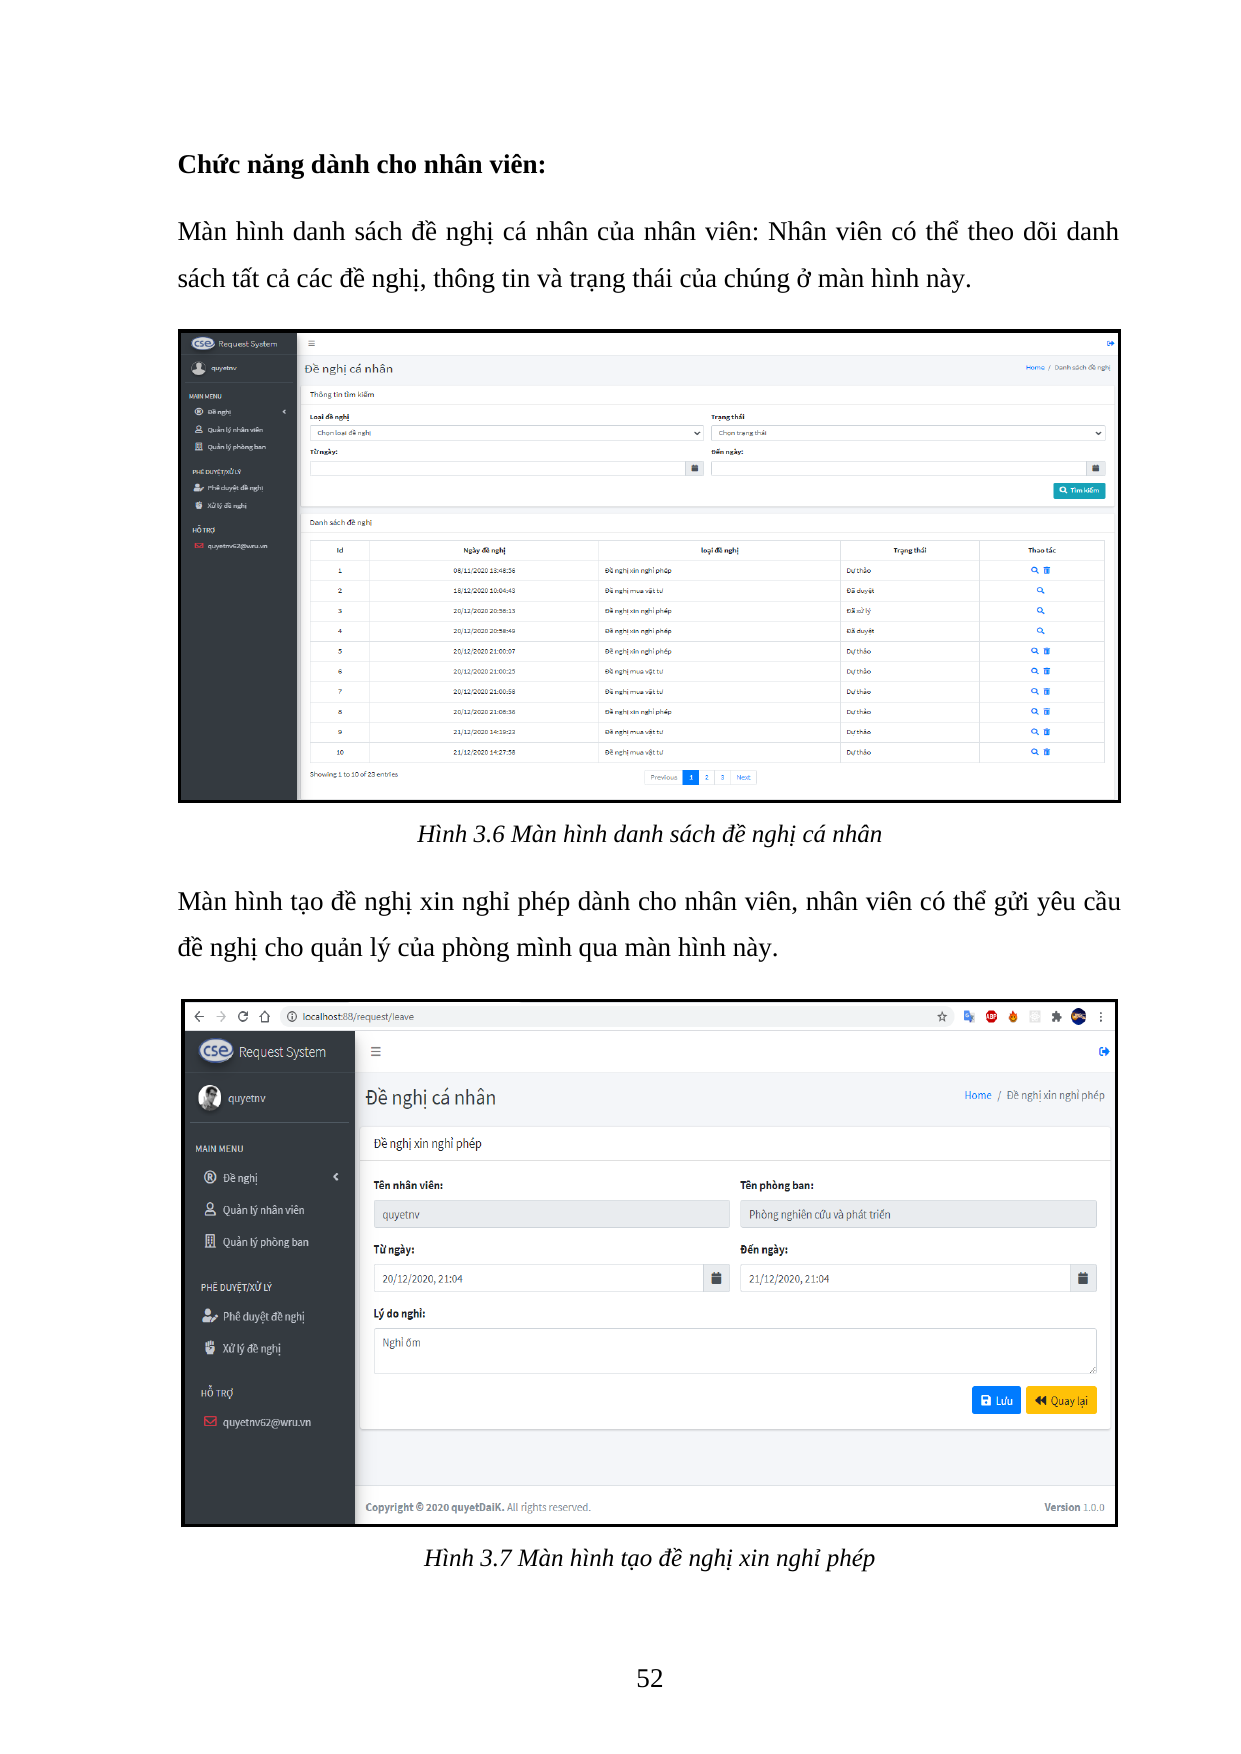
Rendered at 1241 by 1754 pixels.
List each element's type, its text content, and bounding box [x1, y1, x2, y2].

text Hình 3.7 Màn hình tạo đề nghị xin nghỉ phép [177, 1543, 1122, 1572]
picture [181, 333, 1118, 800]
picture [185, 1002, 1115, 1524]
text Hình 3.6 Màn hình danh sách đề nghị cá nhân [177, 819, 1122, 847]
text Màn hình tạo đề nghị xin nghỉ phép dành cho nhân viên, nhân viên có thể gửi yêu cầu đề nghị cho quản lý của phòng mình qua màn hình này. [177, 885, 1122, 963]
text Màn hình danh sách đề nghị cá nhân của nhân viên: Nhân viên có thể theo dõi danh sách tất cả các đề nghị, thông tin và trạng thái của chúng ở màn hình này. [177, 215, 1122, 293]
text Chức năng dành cho nhân viên: [177, 148, 1122, 179]
